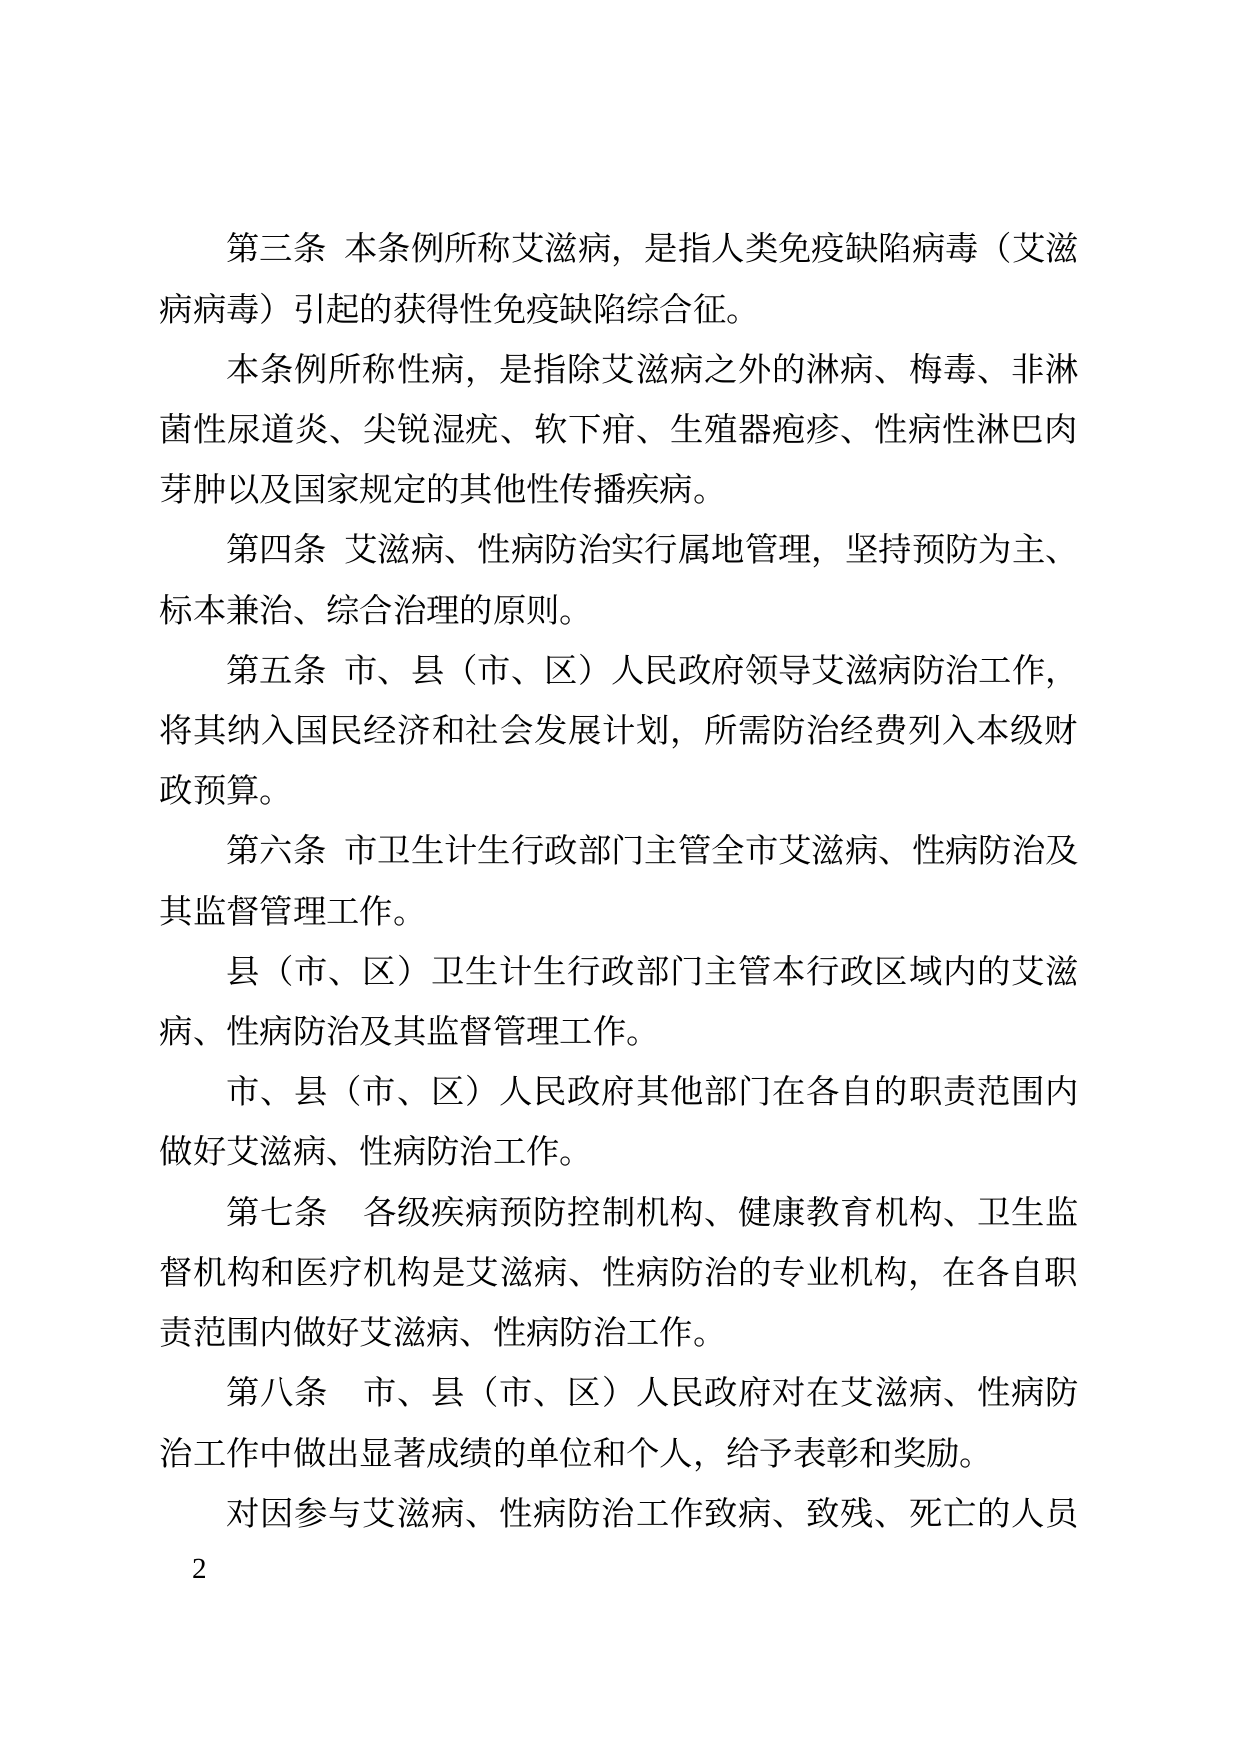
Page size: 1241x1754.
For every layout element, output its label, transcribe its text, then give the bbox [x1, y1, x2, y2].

text 本条例所称性病，是指除艾滋病之外的淋病、梅毒、非淋菌性尿道炎、尖锐湿疣、软下疳、生殖器疱疹、性病性淋巴肉芽肿以及国家规定的其他性传播疾病。 [159, 333, 1081, 514]
text 第七条 各级疾病预防控制机构、健康教育机构、卫生监督机构和医疗机构是艾滋病、性病防治的专业机构，在各自职责范围内做好艾滋病、性病防治工作。 [159, 1176, 1081, 1357]
text 第八条 市、县（市、区）人民政府对在艾滋病、性病防治工作中做出显著成绩的单位和个人，给予表彰和奖励。 [159, 1357, 1081, 1477]
text 第三条 本条例所称艾滋病，是指人类免疫缺陷病毒（艾滋病病毒）引起的获得性免疫缺陷综合征。 [159, 213, 1081, 333]
text 第五条 市、县（市、区）人民政府领导艾滋病防治工作，将其纳入国民经济和社会发展计划，所需防治经费列入本级财政预算。 [159, 634, 1081, 815]
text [159, 1477, 1081, 1537]
text 第四条 艾滋病、性病防治实行属地管理，坚持预防为主、标本兼治、综合治理的原则。 [159, 514, 1081, 634]
text 第六条 市卫生计生行政部门主管全市艾滋病、性病防治及其监督管理工作。 [159, 815, 1081, 935]
text 市、县（市、区）人民政府其他部门在各自的职责范围内做好艾滋病、性病防治工作。 [159, 1056, 1081, 1176]
text 县（市、区）卫生计生行政部门主管本行政区域内的艾滋病、性病防治及其监督管理工作。 [159, 935, 1081, 1056]
